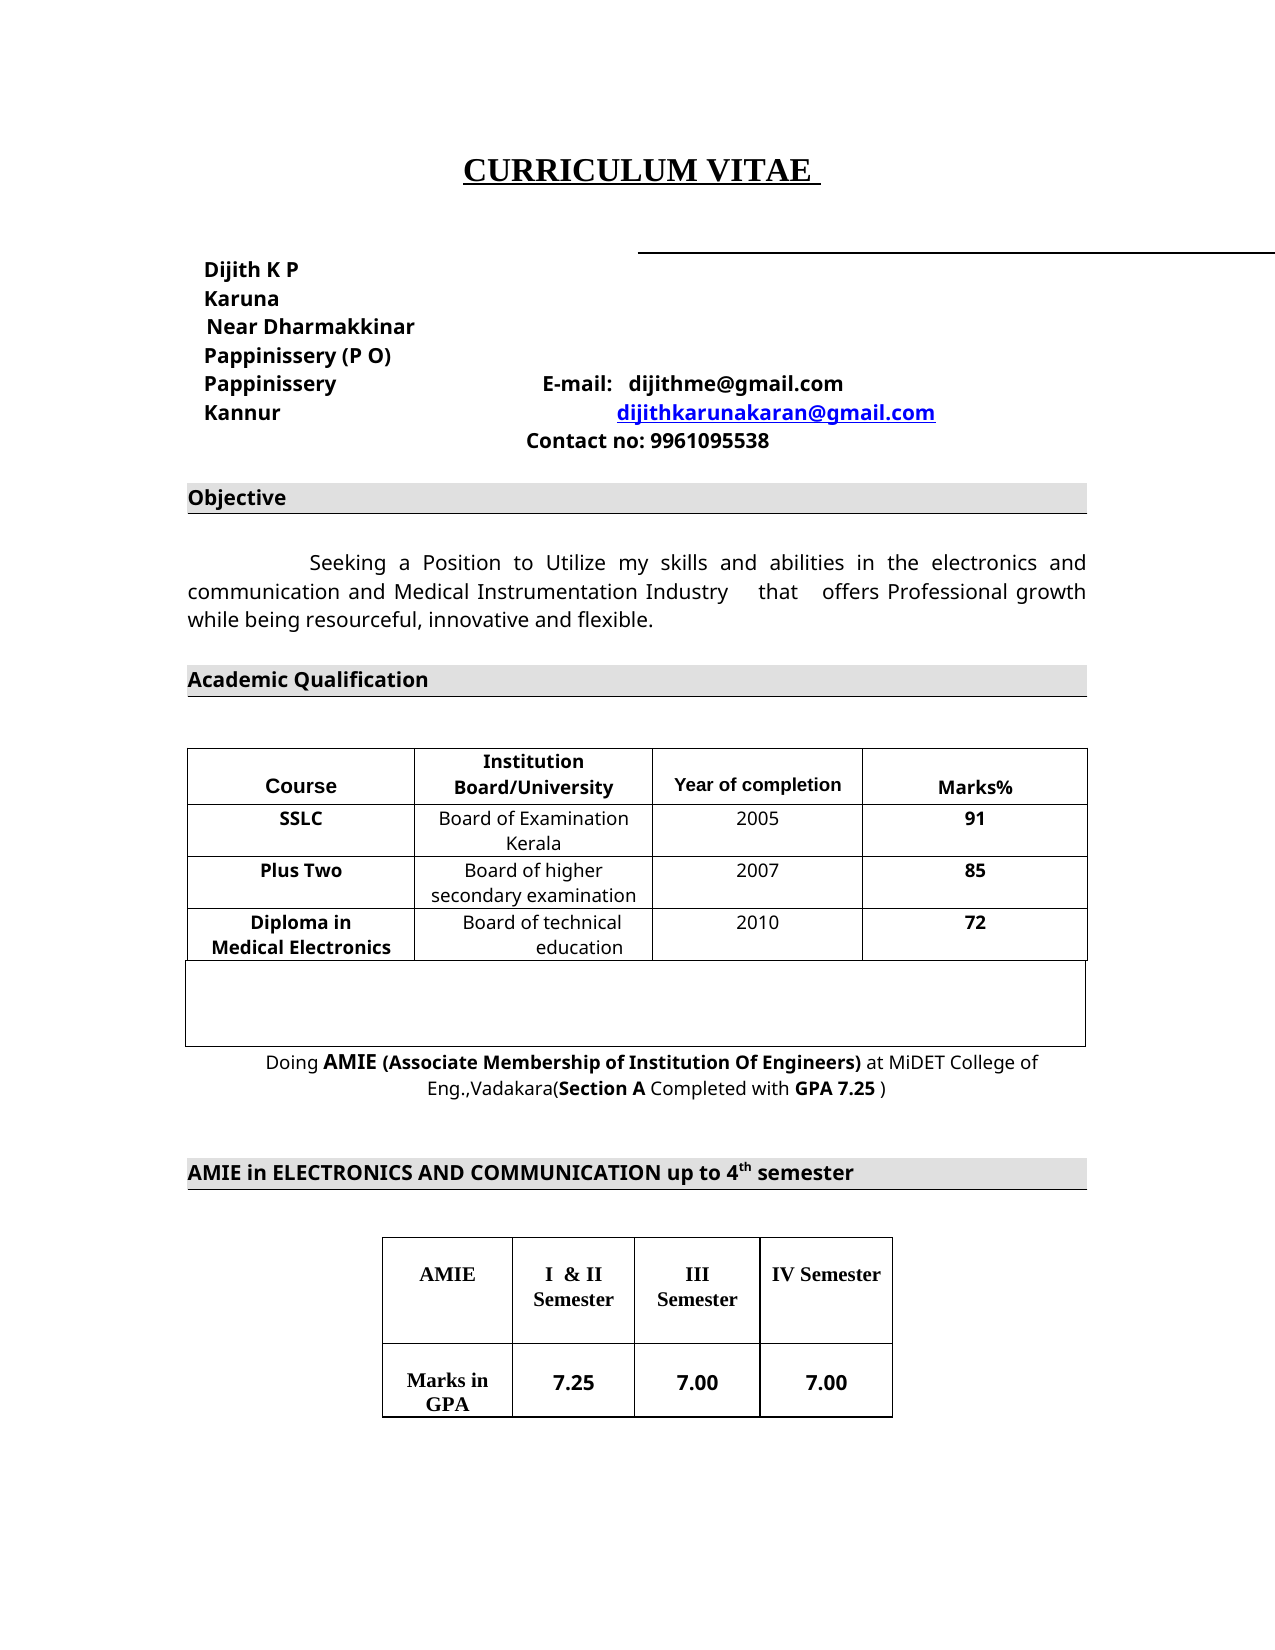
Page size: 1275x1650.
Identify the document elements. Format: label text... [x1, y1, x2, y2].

table_cell 72 [863, 909, 1087, 960]
text Karuna [187, 284, 1087, 312]
title CURRICULUM VITAE [187, 150, 1087, 188]
table_cell 2010 [653, 909, 862, 960]
text Doing AMIE (Associate Membership of Institution Of Engineers) at MiDET College of Eng.,Vadakara(Section A Completed with GPA 7.25 ) [253, 1047, 1050, 1101]
subtitle Objective [187, 483, 1087, 514]
table_cell Board of technical education [415, 909, 652, 960]
table_cell 2007 [653, 857, 862, 908]
table_cell Marks in GPA [383, 1344, 512, 1416]
table_cell 91 [863, 805, 1087, 856]
text Dijith K P [187, 255, 1087, 284]
table_cell 7.25 [513, 1344, 634, 1416]
table_header Marks% [863, 749, 1087, 804]
subtitle AMIE in ELECTRONICS AND COMMUNICATION up to 4th semester [187, 1158, 1087, 1190]
table_cell [188, 961, 1088, 1047]
table_cell 85 [863, 857, 1087, 908]
text Pappinissery E-mail: dijithme@gmail.com [187, 369, 1087, 398]
text Seeking a Position to Utilize my skills and abilities in the electronics and communication and Medical Instrumentation Industry that offers Professional growth while being resourceful, innovative and flexible. [187, 548, 1087, 634]
table_header I & II Semester [513, 1238, 634, 1343]
subtitle Academic Qualification [187, 665, 1087, 697]
text Kannur dijithkarunakaran@gmail.com [187, 398, 1087, 426]
table_header III Semester [635, 1238, 759, 1343]
text Pappinissery (P O) [187, 341, 1087, 369]
table_cell Diploma in Medical Electronics [188, 909, 414, 960]
table_cell Plus Two [188, 857, 414, 908]
table_header Institution Board/University [415, 749, 652, 804]
table_cell Board of higher secondary examination [415, 857, 652, 908]
table_header AMIE [383, 1238, 512, 1343]
table_header Course [188, 749, 414, 804]
table_cell SSLC [188, 805, 414, 856]
table_cell Board of Examination Kerala [415, 805, 652, 856]
table_header Year of completion [653, 749, 862, 804]
table_cell 7.00 [761, 1344, 892, 1416]
table_cell 7.00 [635, 1344, 759, 1416]
table_header IV Semester [761, 1238, 892, 1343]
table_cell 2005 [653, 805, 862, 856]
text Contact no: 9961095538 [206, 426, 1087, 454]
text Near Dharmakkinar [187, 312, 1087, 341]
